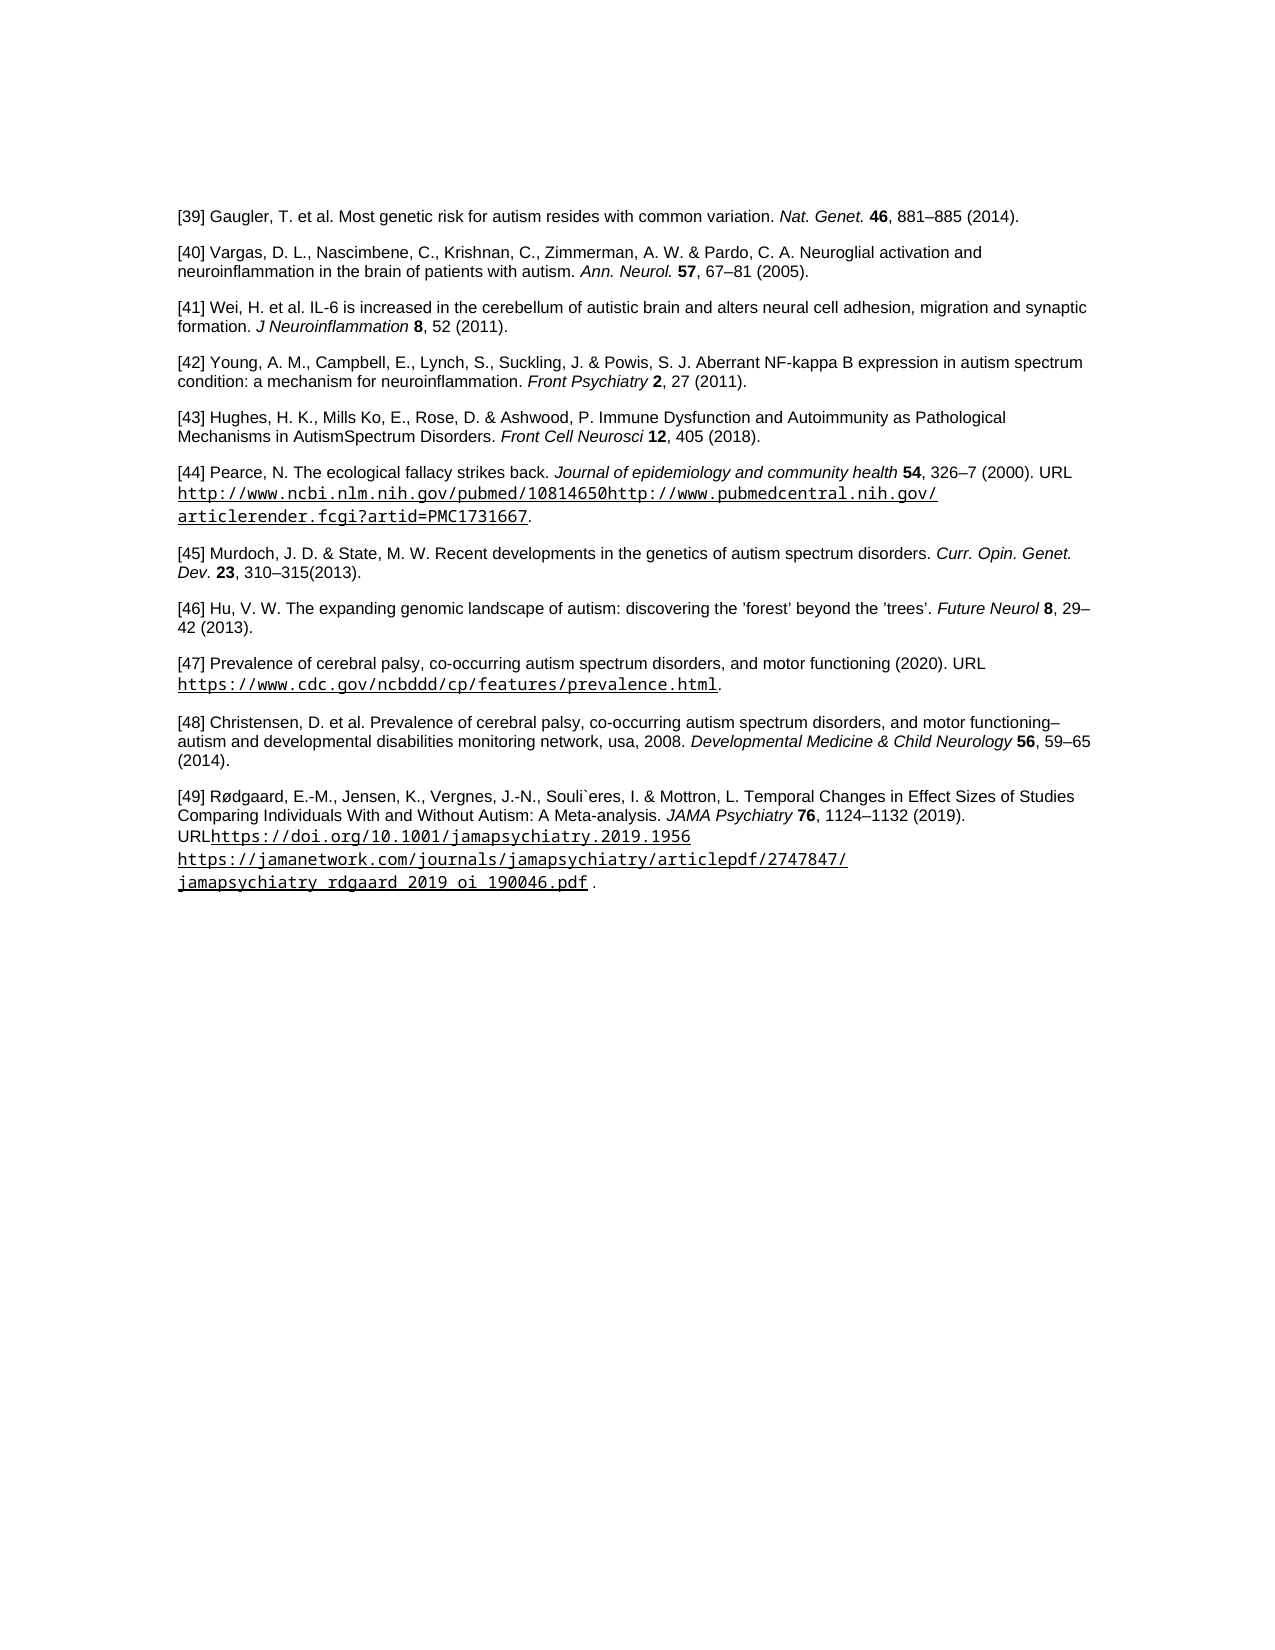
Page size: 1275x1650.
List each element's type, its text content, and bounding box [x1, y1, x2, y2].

text [47] Prevalence of cerebral palsy, co-occurring autism spectrum disorders, and motor functioning (2020). URL https://www.cdc.gov/ncbddd/cp/features/prevalence.html. [177, 654, 1098, 696]
text [42] Young, A. M., Campbell, E., Lynch, S., Suckling, J. & Powis, S. J. Aberrant NF-kappa B expression in autism spectrum condition: a mechanism for neuroinflammation. Front Psychiatry 2, 27 (2011). [177, 353, 1098, 391]
text [41] Wei, H. et al. IL-6 is increased in the cerebellum of autistic brain and alters neural cell adhesion, migration and synaptic formation. J Neuroinflammation 8, 52 (2011). [177, 298, 1098, 336]
text [39] Gaugler, T. et al. Most genetic risk for autism resides with common variation. Nat. Genet. 46, 881–885 (2014). [177, 207, 1098, 226]
text [44] Pearce, N. The ecological fallacy strikes back. Journal of epidemiology and community health 54, 326–7 (2000). URL http://www.ncbi.nlm.nih.gov/pubmed/10814650http://www.pubmedcentral.nih.gov/articlerender.fcgi?artid=PMC1731667. [177, 463, 1098, 527]
text [40] Vargas, D. L., Nascimbene, C., Krishnan, C., Zimmerman, A. W. & Pardo, C. A. Neuroglial activation and neuroinflammation in the brain of patients with autism. Ann. Neurol. 57, 67–81 (2005). [177, 243, 1098, 281]
text [46] Hu, V. W. The expanding genomic landscape of autism: discovering the ’forest’ beyond the ’trees’. Future Neurol 8, 29–42 (2013). [177, 599, 1098, 637]
text [49] Rødgaard, E.-M., Jensen, K., Vergnes, J.-N., Souli`eres, I. & Mottron, L. Temporal Changes in Effect Sizes of Studies Comparing Individuals With and Without Autism: A Meta-analysis. JAMA Psychiatry 76, 1124–1132 (2019). URLhttps://doi.org/10.1001/jamapsychiatry.2019.1956 https://jamanetwork.com/journals/jamapsychiatry/articlepdf/2747847/jamapsychiatry_rdgaard_2019_oi_190046.pdf . [177, 787, 1098, 893]
text [48] Christensen, D. et al. Prevalence of cerebral palsy, co-occurring autism spectrum disorders, and motor functioning–autism and developmental disabilities monitoring network, usa, 2008. Developmental Medicine & Child Neurology 56, 59–65 (2014). [177, 712, 1098, 770]
text [45] Murdoch, J. D. & State, M. W. Recent developments in the genetics of autism spectrum disorders. Curr. Opin. Genet. Dev. 23, 310–315(2013). [177, 544, 1098, 582]
text [43] Hughes, H. K., Mills Ko, E., Rose, D. & Ashwood, P. Immune Dysfunction and Autoimmunity as Pathological Mechanisms in AutismSpectrum Disorders. Front Cell Neurosci 12, 405 (2018). [177, 408, 1098, 446]
